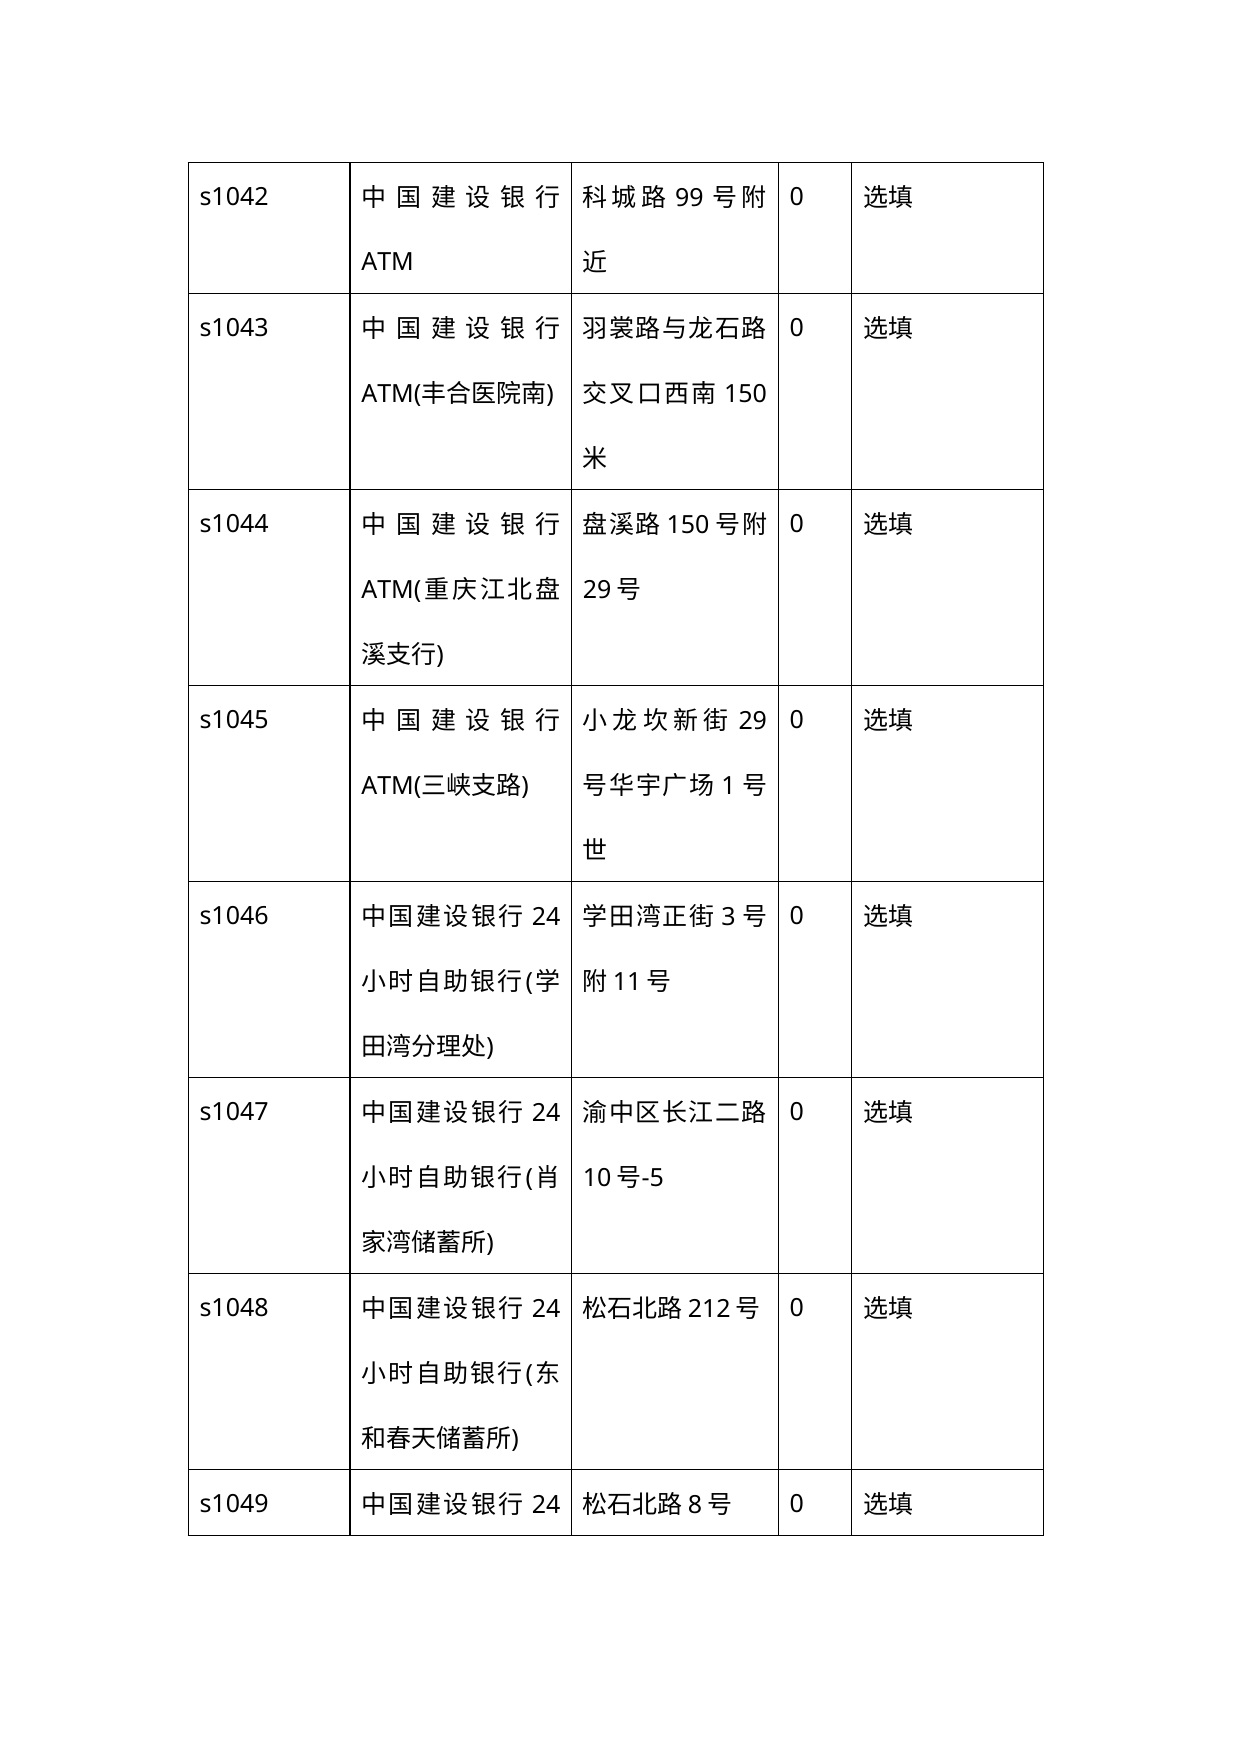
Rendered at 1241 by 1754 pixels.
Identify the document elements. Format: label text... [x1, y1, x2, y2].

table_cell 中国建设银行24小时自助银行(学田湾分理处) [351, 882, 571, 1077]
table_cell s1048 [189, 1274, 349, 1469]
table_cell 0 [779, 1078, 851, 1273]
table_cell 0 [779, 490, 851, 685]
table_cell 渝中区长江二路10号-5 [572, 1078, 778, 1273]
table_cell 选填 [852, 1274, 1043, 1469]
table_cell 科城路99号附近 [572, 163, 778, 293]
table_cell s1042 [189, 163, 349, 293]
table_cell s1047 [189, 1078, 349, 1273]
table_cell 中国建设银行24小时自助银行(东和春天储蓄所) [351, 1274, 571, 1469]
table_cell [351, 1470, 571, 1535]
table_cell 羽裳路与龙石路交叉口西南150米 [572, 294, 778, 489]
table_cell 选填 [852, 882, 1043, 1077]
table_cell 0 [779, 686, 851, 881]
table_cell 学田湾正街3号附11号 [572, 882, 778, 1077]
table_cell 小龙坎新街29号华宇广场1号世 [572, 686, 778, 881]
table_cell 选填 [852, 1470, 1043, 1535]
table_cell 选填 [852, 294, 1043, 489]
table_cell 中国建设银行24小时自助银行(肖家湾储蓄所) [351, 1078, 571, 1273]
table_cell 0 [779, 882, 851, 1077]
table_cell s1045 [189, 686, 349, 881]
table_cell 中国建设银行ATM(丰合医院南) [351, 294, 571, 489]
table_cell 中国建设银行ATM(三峡支路) [351, 686, 571, 881]
table_cell 松石北路8号 [572, 1470, 778, 1535]
table_cell 盘溪路150号附29号 [572, 490, 778, 685]
table_cell s1043 [189, 294, 349, 489]
table_cell 0 [779, 1470, 851, 1535]
table_cell s1044 [189, 490, 349, 685]
table_cell s1046 [189, 882, 349, 1077]
table_cell 松石北路212号 [572, 1274, 778, 1469]
table_cell s1049 [189, 1470, 349, 1535]
table_cell 选填 [852, 686, 1043, 881]
table_cell 选填 [852, 490, 1043, 685]
table_cell 中国建设银行ATM [351, 163, 571, 293]
table_cell 选填 [852, 1078, 1043, 1273]
table_cell 0 [779, 1274, 851, 1469]
table_cell 0 [779, 163, 851, 293]
table_cell 中国建设银行ATM(重庆江北盘溪支行) [351, 490, 571, 685]
table_cell 选填 [852, 163, 1043, 293]
table_cell 0 [779, 294, 851, 489]
